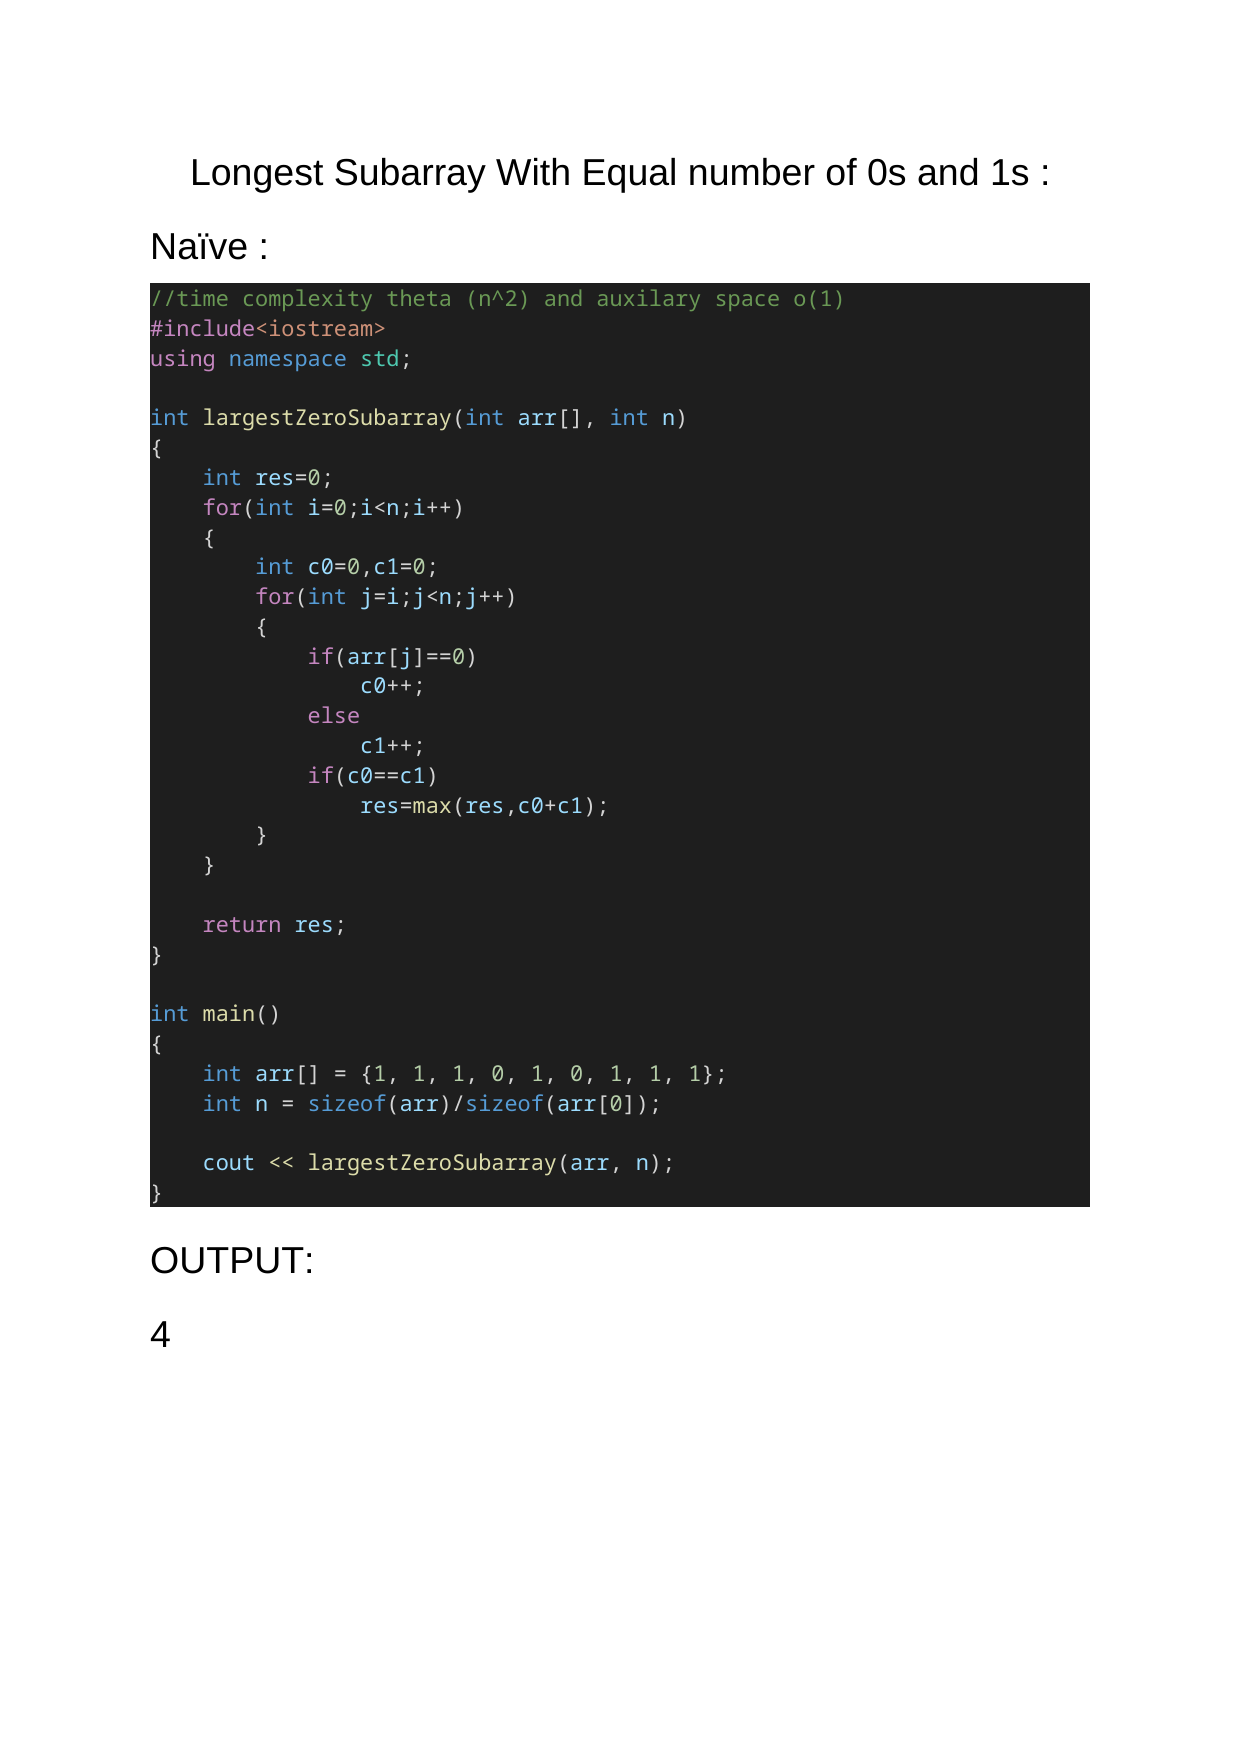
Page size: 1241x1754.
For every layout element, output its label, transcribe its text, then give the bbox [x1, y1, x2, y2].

text } [150, 1177, 1090, 1207]
text return res; [150, 909, 1090, 938]
subtitle Longest Subarray With Equal number of 0s and 1s : [150, 150, 1090, 193]
text int arr[] = {1, 1, 1, 0, 1, 0, 1, 1, 1}; [150, 1058, 1090, 1087]
text res=max(res,c0+c1); [150, 789, 1090, 819]
text #include<iostream> [150, 313, 1090, 343]
text using namespace std; [150, 343, 1090, 372]
text { [150, 521, 1090, 551]
text for(int i=0;i<n;i++) [150, 492, 1090, 521]
text } [150, 938, 1090, 968]
subtitle 4 [150, 1312, 1090, 1355]
text int c0=0,c1=0; [150, 551, 1090, 581]
text c1++; [150, 730, 1090, 760]
text c0++; [150, 670, 1090, 700]
text { [150, 432, 1090, 462]
subtitle OUTPUT: [150, 1238, 1090, 1281]
text cout << largestZeroSubarray(arr, n); [150, 1147, 1090, 1177]
text int main() [150, 998, 1090, 1028]
text else [150, 700, 1090, 730]
text for(int j=i;j<n;j++) [150, 581, 1090, 611]
text if(c0==c1) [150, 760, 1090, 789]
text } [150, 849, 1090, 879]
text int res=0; [150, 462, 1090, 492]
text { [150, 1028, 1090, 1058]
text int largestZeroSubarray(int arr[], int n) [150, 402, 1090, 432]
text { [150, 611, 1090, 641]
text if(arr[j]==0) [150, 641, 1090, 670]
text //time complexity theta (n^2) and auxilary space o(1) [150, 283, 1090, 313]
text int n = sizeof(arr)/sizeof(arr[0]); [150, 1087, 1090, 1117]
text } [150, 819, 1090, 849]
subtitle Naïve : [150, 224, 1090, 267]
